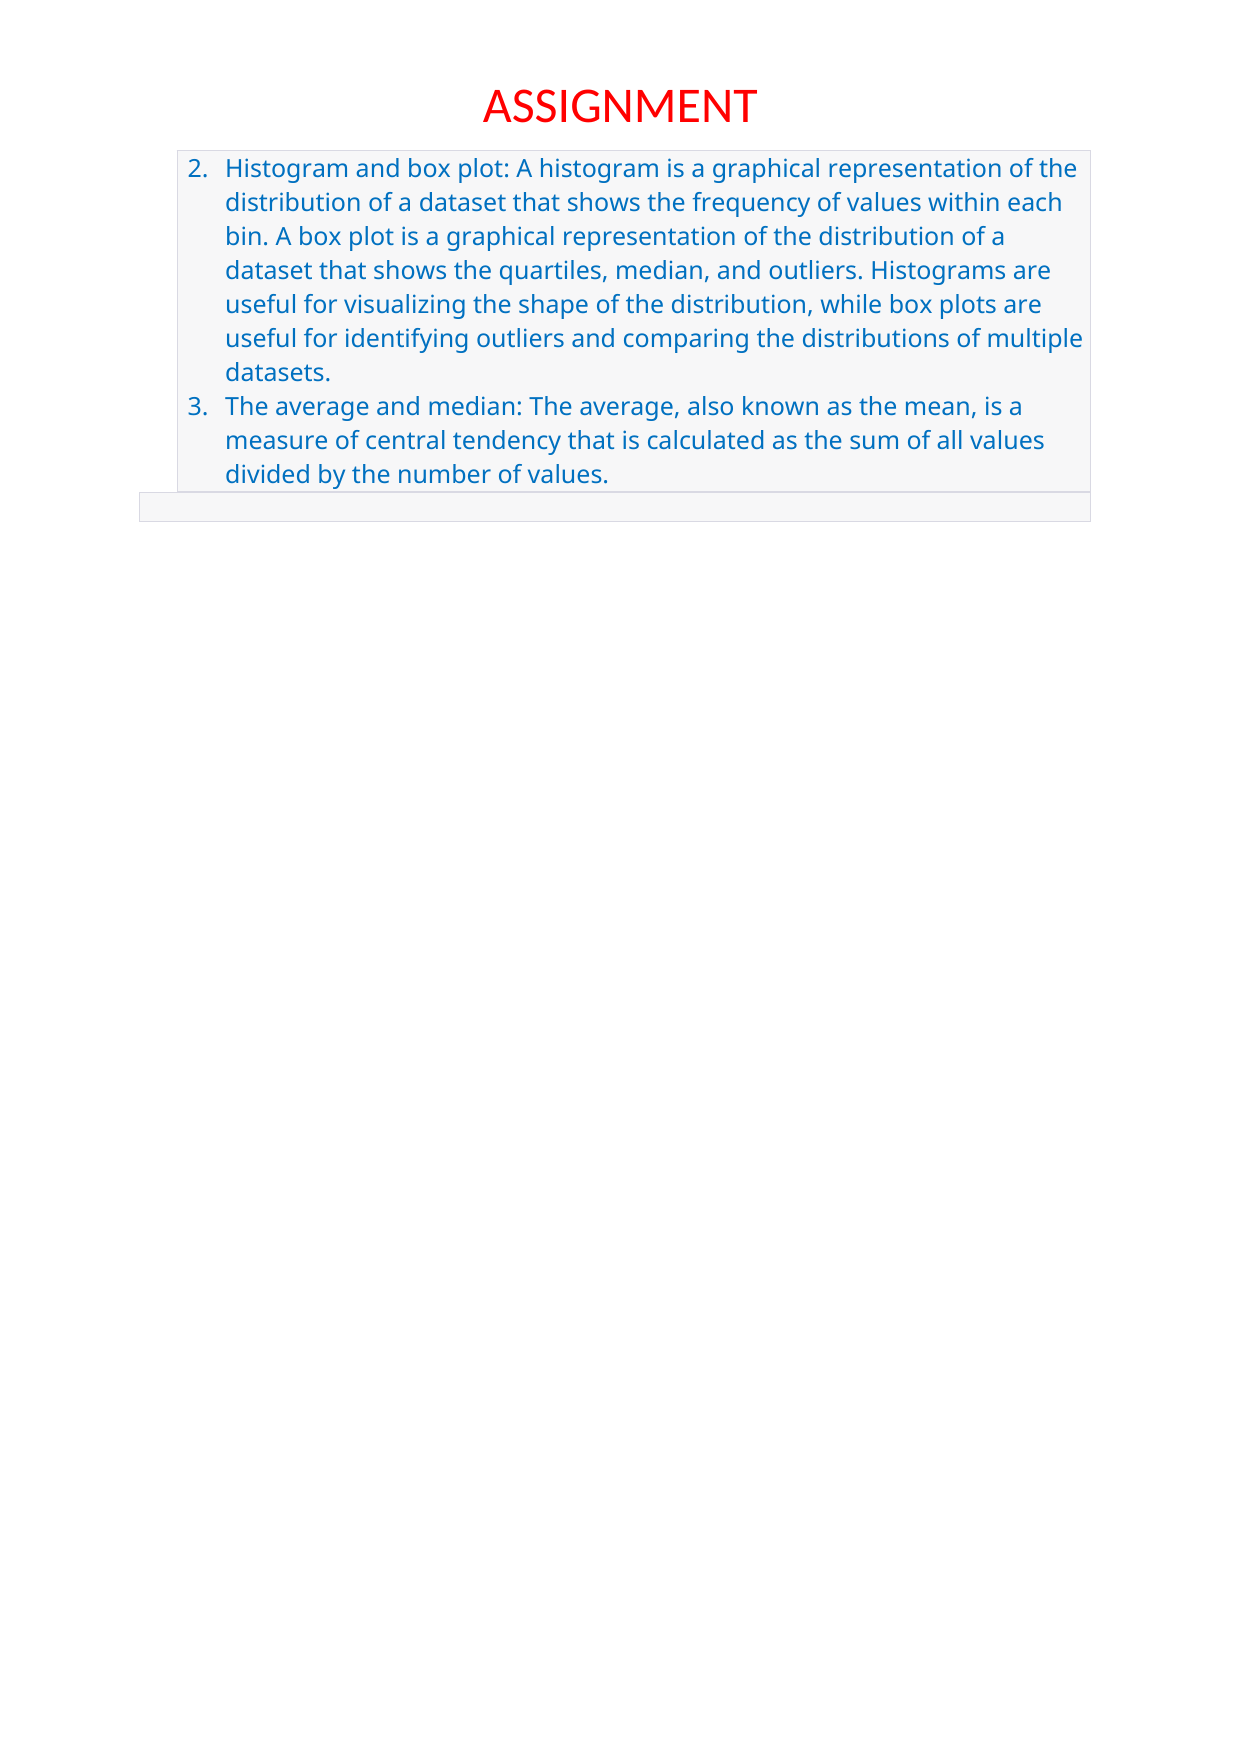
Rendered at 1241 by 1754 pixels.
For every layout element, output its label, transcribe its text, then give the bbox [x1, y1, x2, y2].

list Histogram and box plot: A histogram is a graphical representation of the distribution of a dataset that shows the frequency of values within each bin. A box plot is a graphical representation of the distribution of a dataset that shows the quartiles, median, and outliers. Histograms are useful for visualizing the shape of the distribution, while box plots are useful for identifying outliers and comparing the distributions of multiple datasets. [178, 151, 1090, 388]
list The average and median: The average, also known as the mean, is a measure of central tendency that is calculated as the sum of all values divided by the number of values. [178, 388, 1090, 491]
